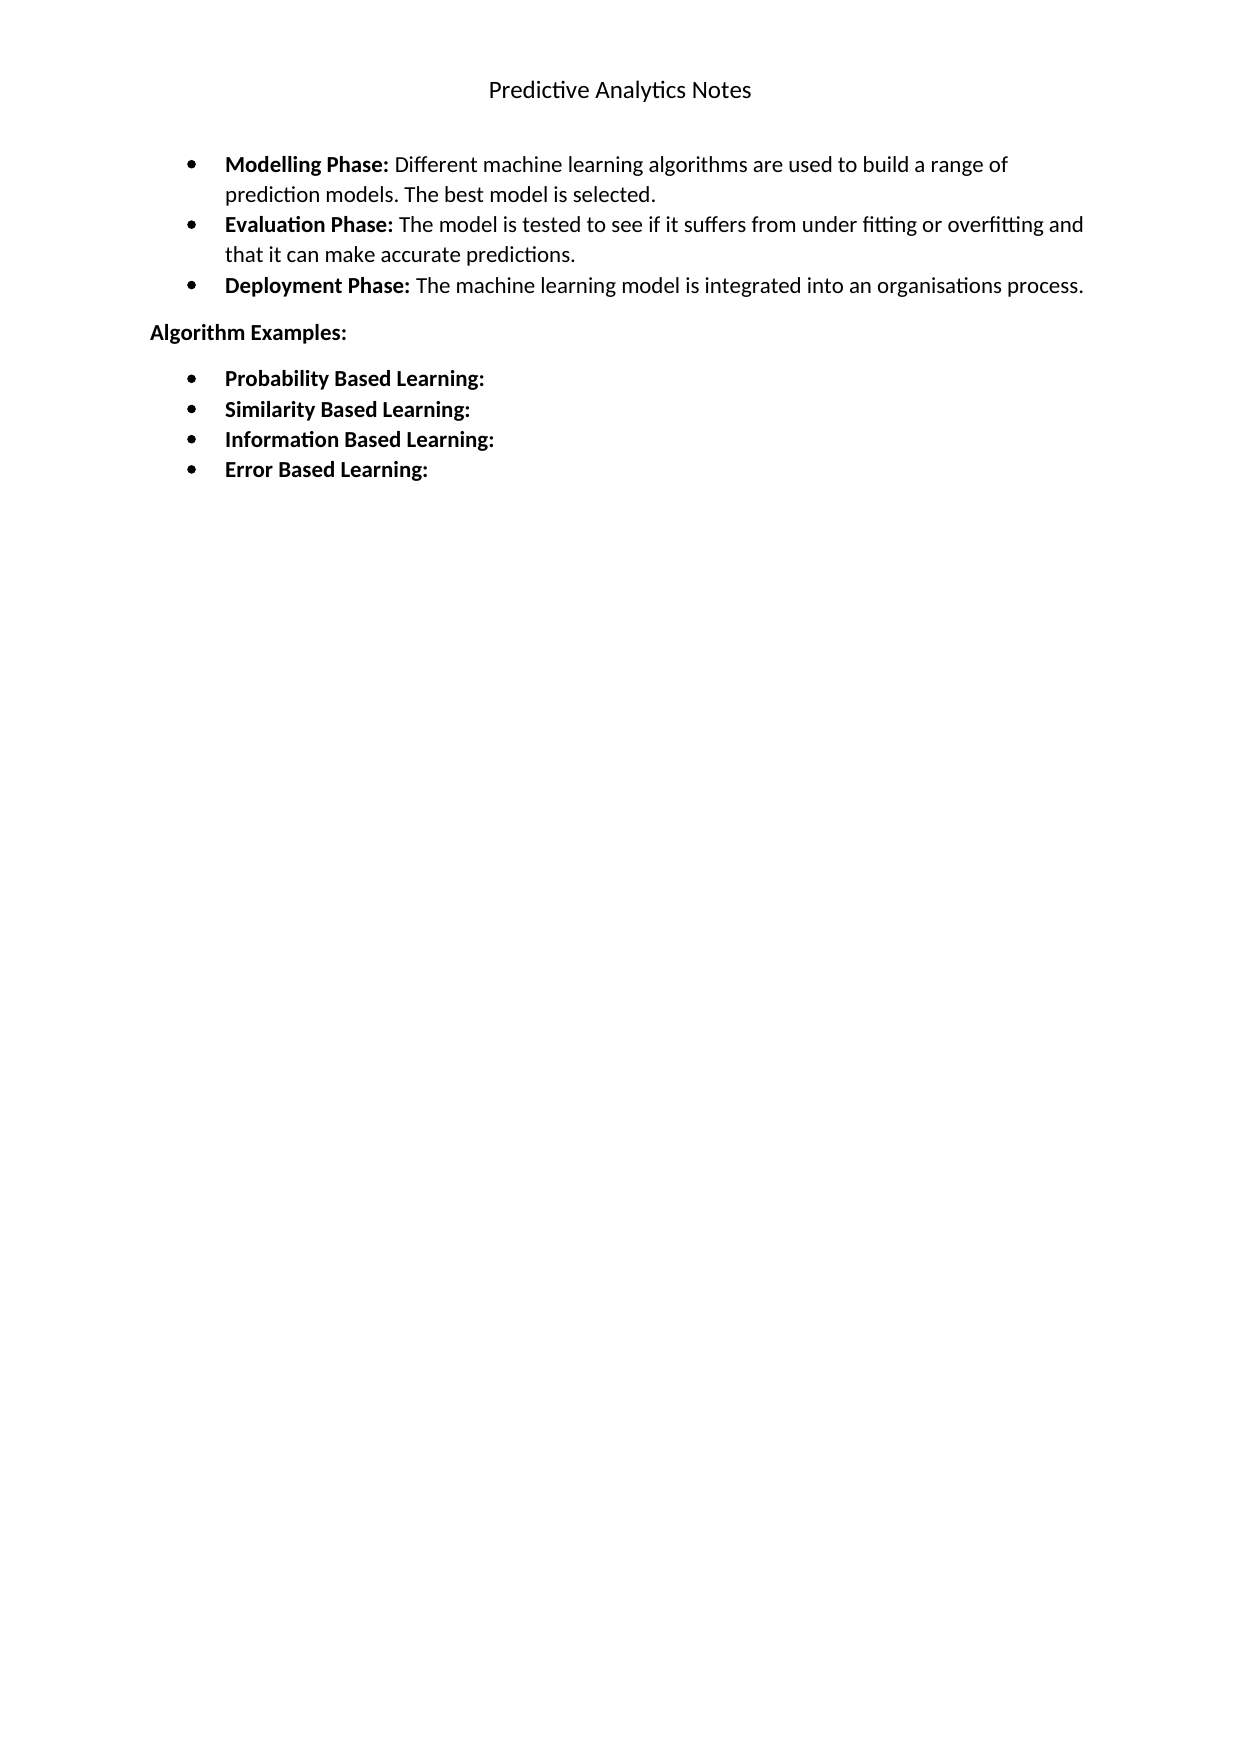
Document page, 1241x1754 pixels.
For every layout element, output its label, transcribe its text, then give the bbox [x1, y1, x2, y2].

list Similarity Based Learning: [187, 395, 1090, 423]
list Information Based Learning: [187, 425, 1090, 453]
list Deployment Phase: The machine learning model is integrated into an organisations process. [187, 271, 1090, 299]
text Algorithm Examples: [150, 318, 1090, 346]
list Modelling Phase: Different machine learning algorithms are used to build a range of prediction models. The best model is selected. [187, 150, 1090, 208]
list Evaluation Phase: The model is tested to see if it suffers from under fitting or overfitting and that it can make accurate predictions. [187, 210, 1090, 269]
list Probability Based Learning: [187, 364, 1090, 393]
list Error Based Learning: [187, 455, 1090, 483]
